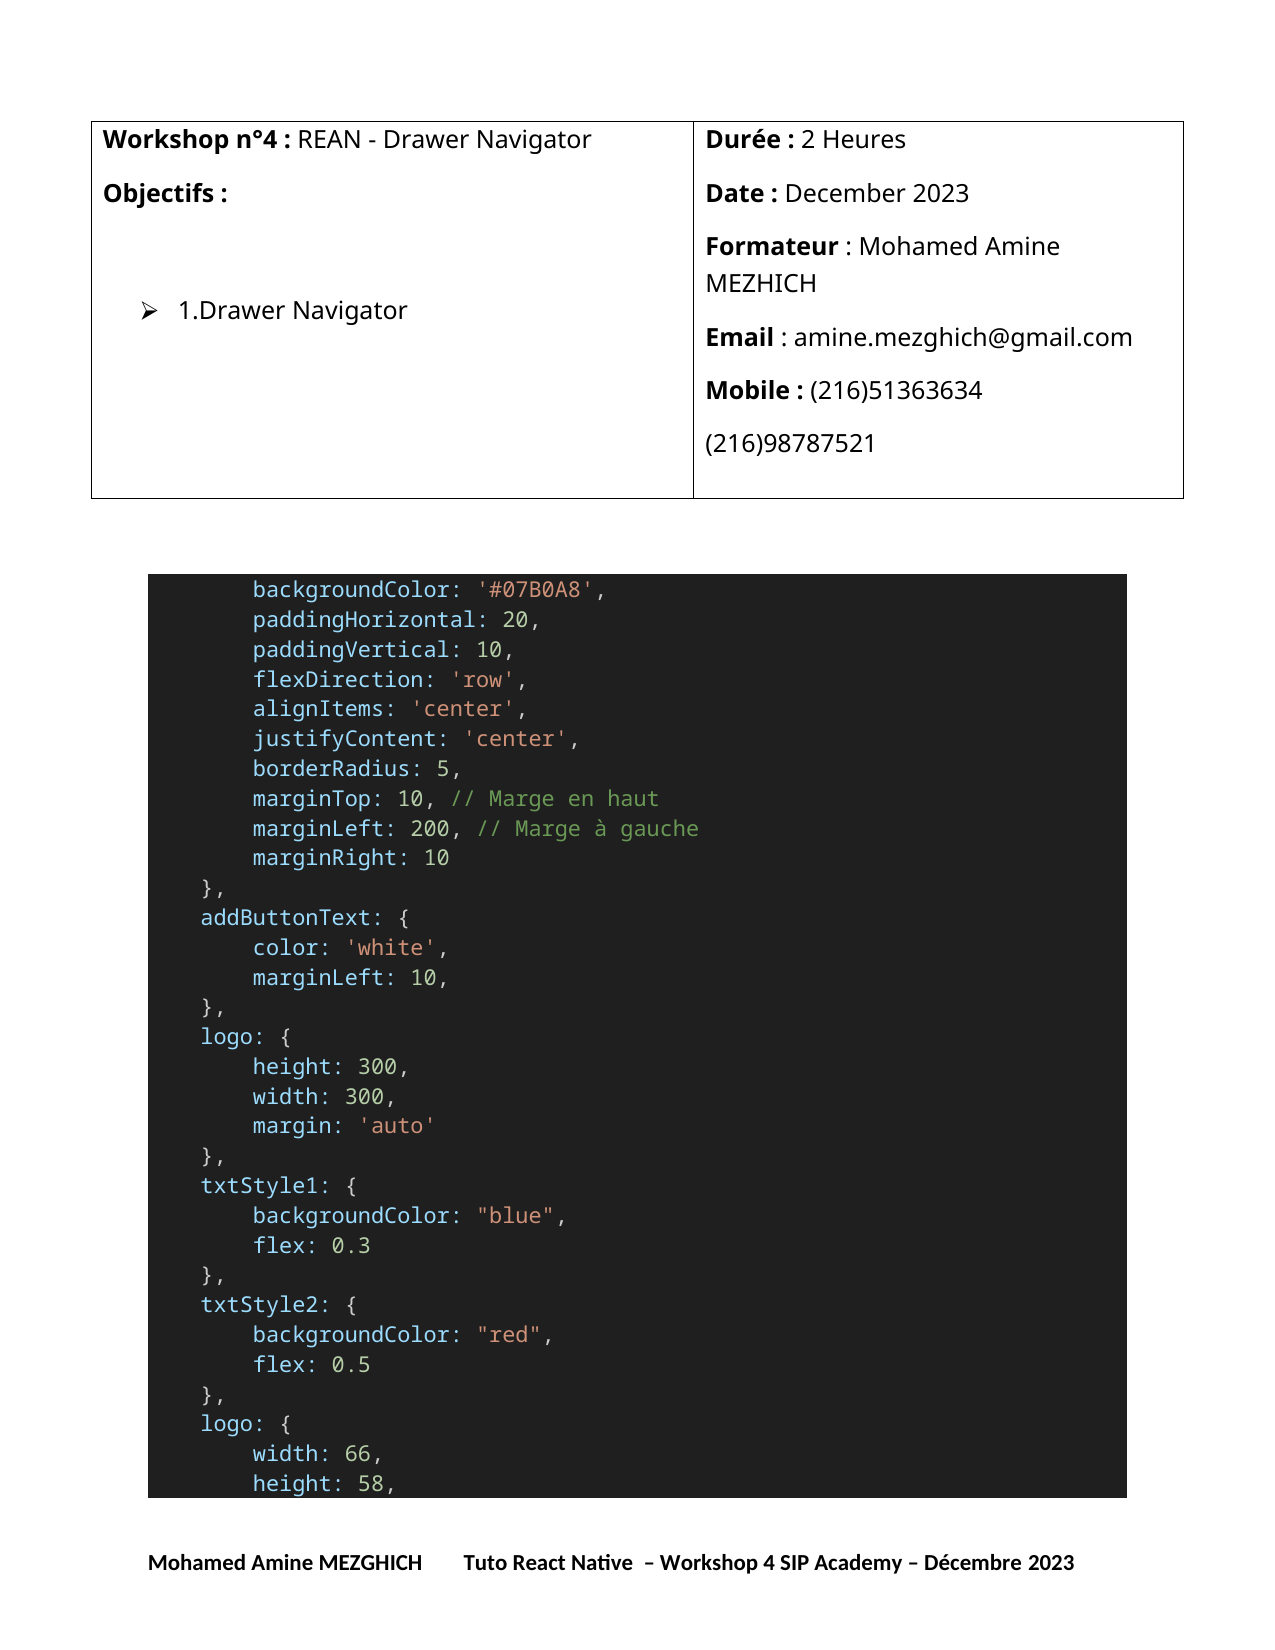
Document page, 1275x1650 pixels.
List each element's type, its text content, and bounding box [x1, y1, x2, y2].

text logo: { [148, 1408, 1127, 1438]
text }, [148, 872, 1127, 902]
text }, [148, 991, 1127, 1021]
text backgroundColor: "blue", [148, 1200, 1127, 1229]
text height: 58, [148, 1468, 1127, 1498]
text txtStyle1: { [148, 1170, 1127, 1200]
text width: 300, [148, 1081, 1127, 1110]
text justifyContent: 'center', [148, 723, 1127, 753]
text width: 66, [148, 1438, 1127, 1468]
text backgroundColor: '#07B0A8', [148, 574, 1127, 604]
text flexDirection: 'row', [148, 663, 1127, 693]
text paddingHorizontal: 20, [148, 604, 1127, 634]
text backgroundColor: "red", [148, 1319, 1127, 1349]
text alignItems: 'center', [148, 693, 1127, 723]
text addButtonText: { [148, 902, 1127, 932]
text margin: 'auto' [148, 1110, 1127, 1140]
text }, [148, 1378, 1127, 1408]
text }, [148, 1259, 1127, 1289]
text flex: 0.3 [148, 1229, 1127, 1259]
text marginRight: 10 [148, 842, 1127, 872]
text marginLeft: 10, [148, 961, 1127, 991]
text color: 'white', [148, 932, 1127, 961]
text txtStyle2: { [148, 1289, 1127, 1319]
text }, [148, 1140, 1127, 1170]
text flex: 0.5 [148, 1349, 1127, 1378]
text borderRadius: 5, [148, 753, 1127, 783]
text paddingVertical: 10, [148, 634, 1127, 663]
text height: 300, [148, 1051, 1127, 1081]
text logo: { [148, 1021, 1127, 1051]
text marginLeft: 200, // Marge à gauche [148, 812, 1127, 842]
text marginTop: 10, // Marge en haut [148, 783, 1127, 812]
